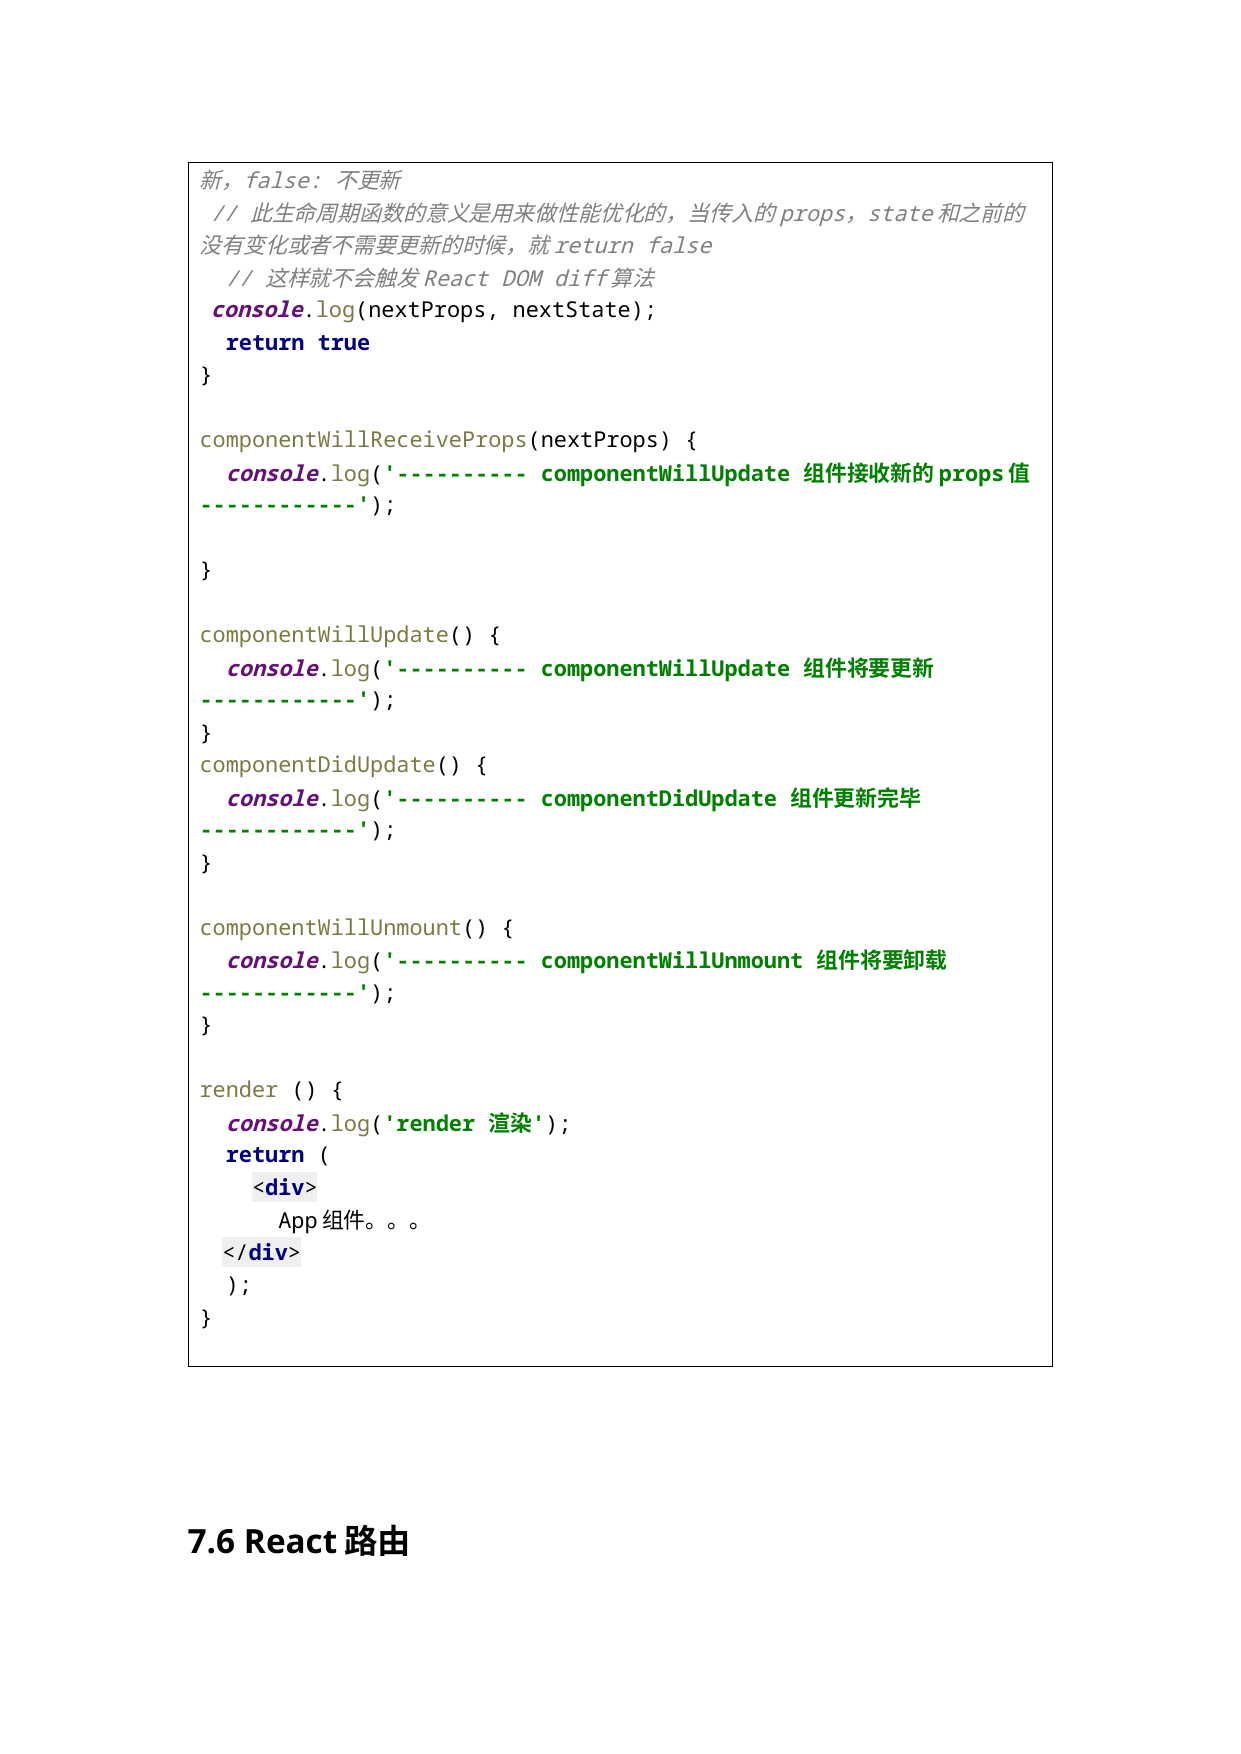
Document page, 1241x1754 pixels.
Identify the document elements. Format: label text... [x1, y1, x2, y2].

subtitle 7.6 React路由 [187, 1506, 1053, 1571]
